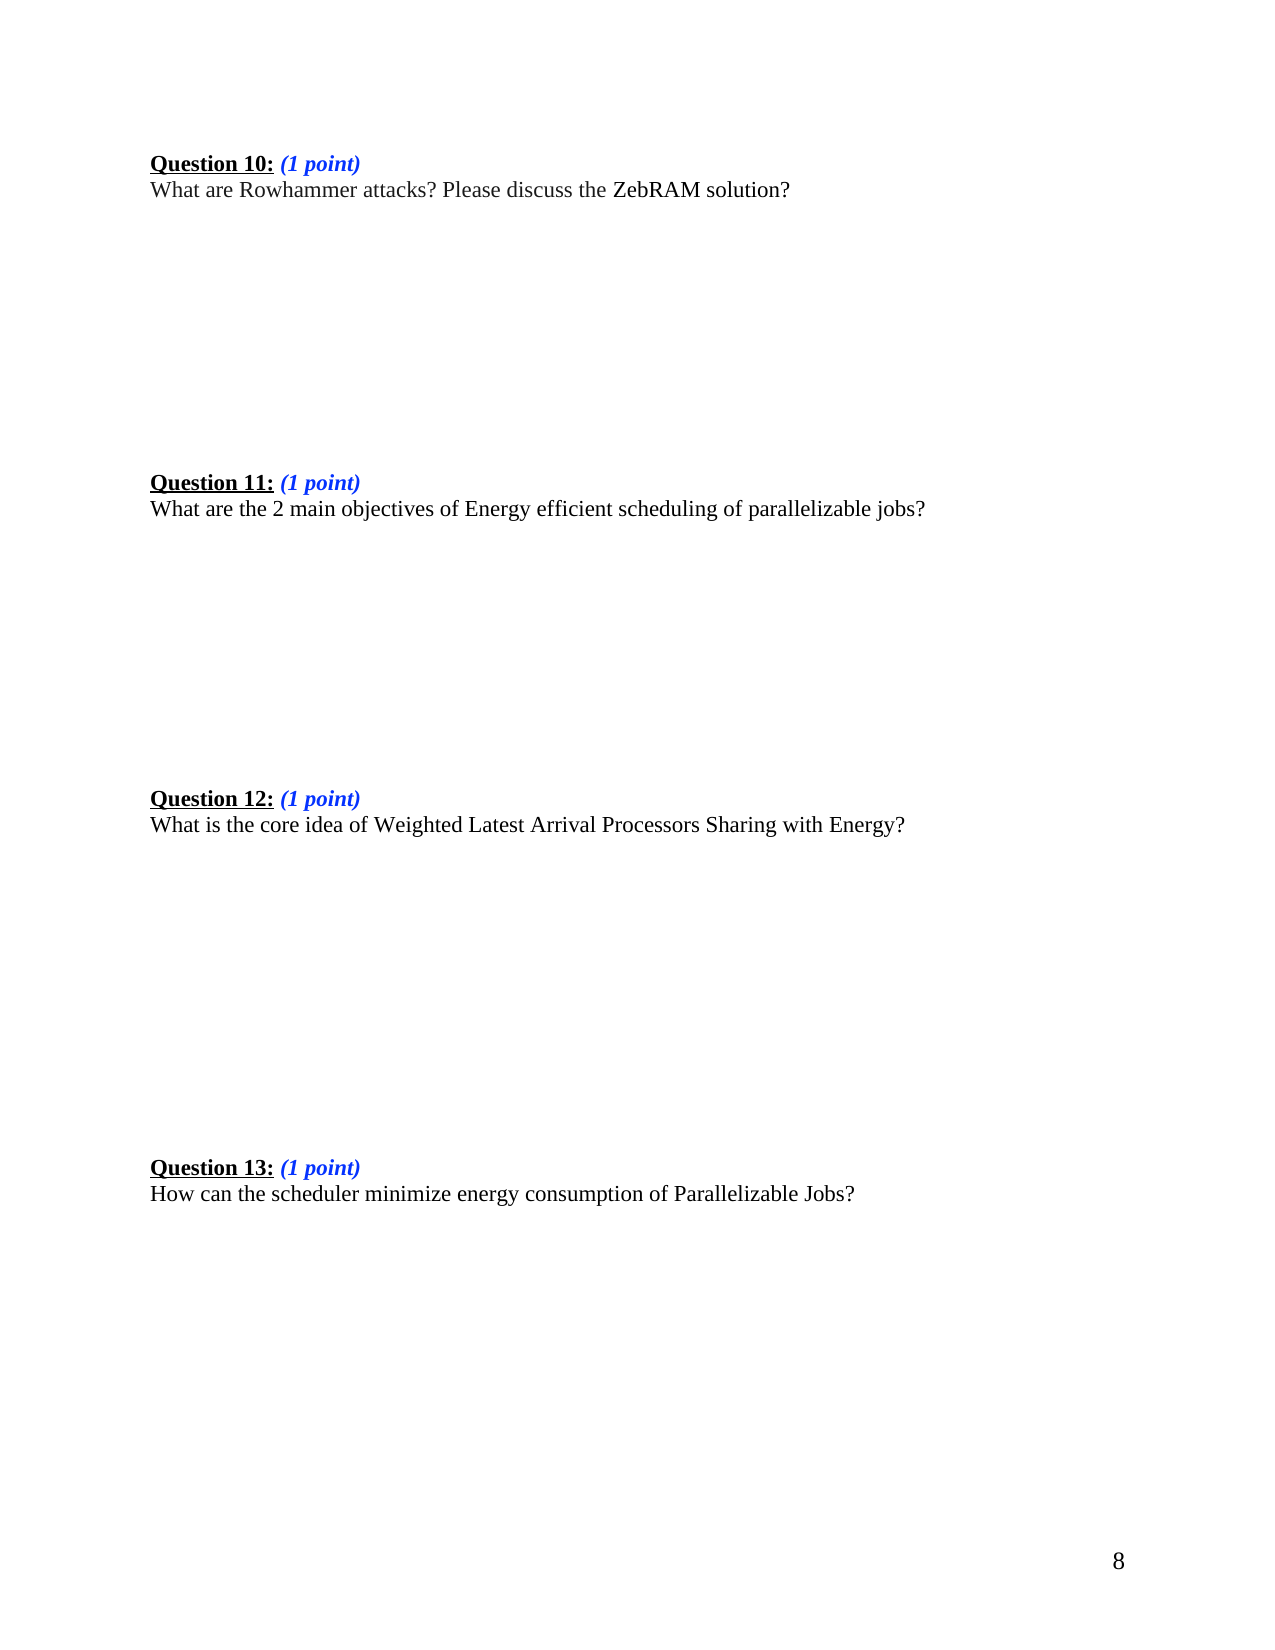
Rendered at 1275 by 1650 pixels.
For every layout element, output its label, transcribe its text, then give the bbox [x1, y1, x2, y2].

text Question 12: (1 point) [150, 785, 1125, 811]
text Question 11: (1 point) [150, 469, 1125, 495]
text How can the scheduler minimize energy consumption of Parallelizable Jobs? [150, 1180, 1125, 1207]
text What is the core idea of Weighted Latest Arrival Processors Sharing with Energy? [150, 811, 1125, 838]
text What are the 2 main objectives of Energy efficient scheduling of parallelizable jobs? [150, 495, 1125, 521]
text Question 13: (1 point) [150, 1154, 1125, 1180]
text Question 10: (1 point) [150, 150, 1125, 176]
text What are Rowhammer attacks? Please discuss the ZebRAM solution? [150, 176, 1125, 203]
